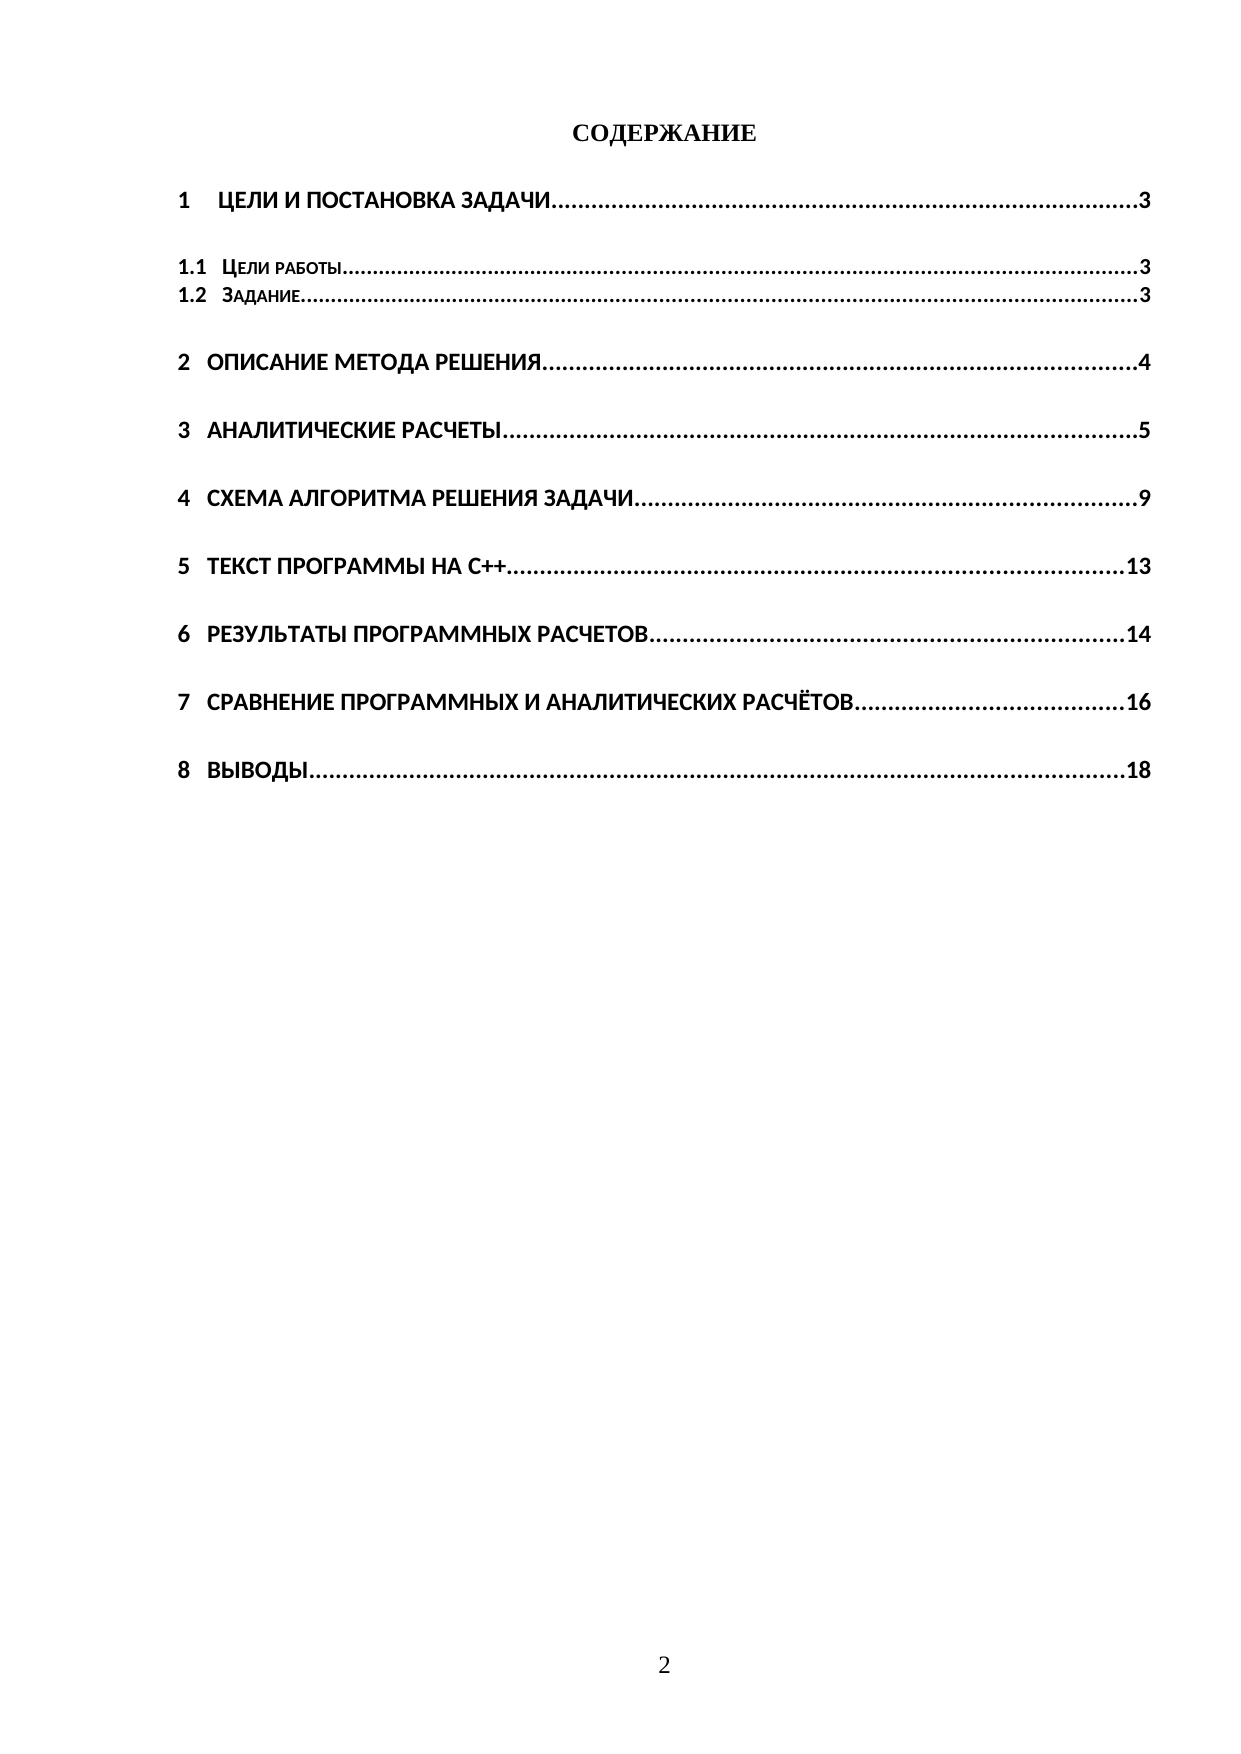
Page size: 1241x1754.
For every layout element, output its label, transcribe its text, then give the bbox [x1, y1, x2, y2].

text 1 Цели и постановка задачи 3 [177, 184, 1152, 215]
text СОДЕРЖАНИЕ [177, 118, 1152, 147]
text 8 Выводы 18 [177, 754, 1152, 784]
text 1.2 Задание 3 [177, 280, 1152, 308]
text 6 Результаты программных расчетов 14 [177, 618, 1152, 648]
text 4 Схема алгоритма решения задачи 9 [177, 482, 1152, 512]
text 5 Текст программы на C++ 13 [177, 550, 1152, 581]
text 3 Аналитические расчеты 5 [177, 414, 1152, 444]
text 2 Описание метода решения 4 [177, 346, 1152, 376]
text 1.1 Цели работы 3 [177, 252, 1152, 280]
text 7 Сравнение программных и аналитических расчётов 16 [177, 686, 1152, 717]
